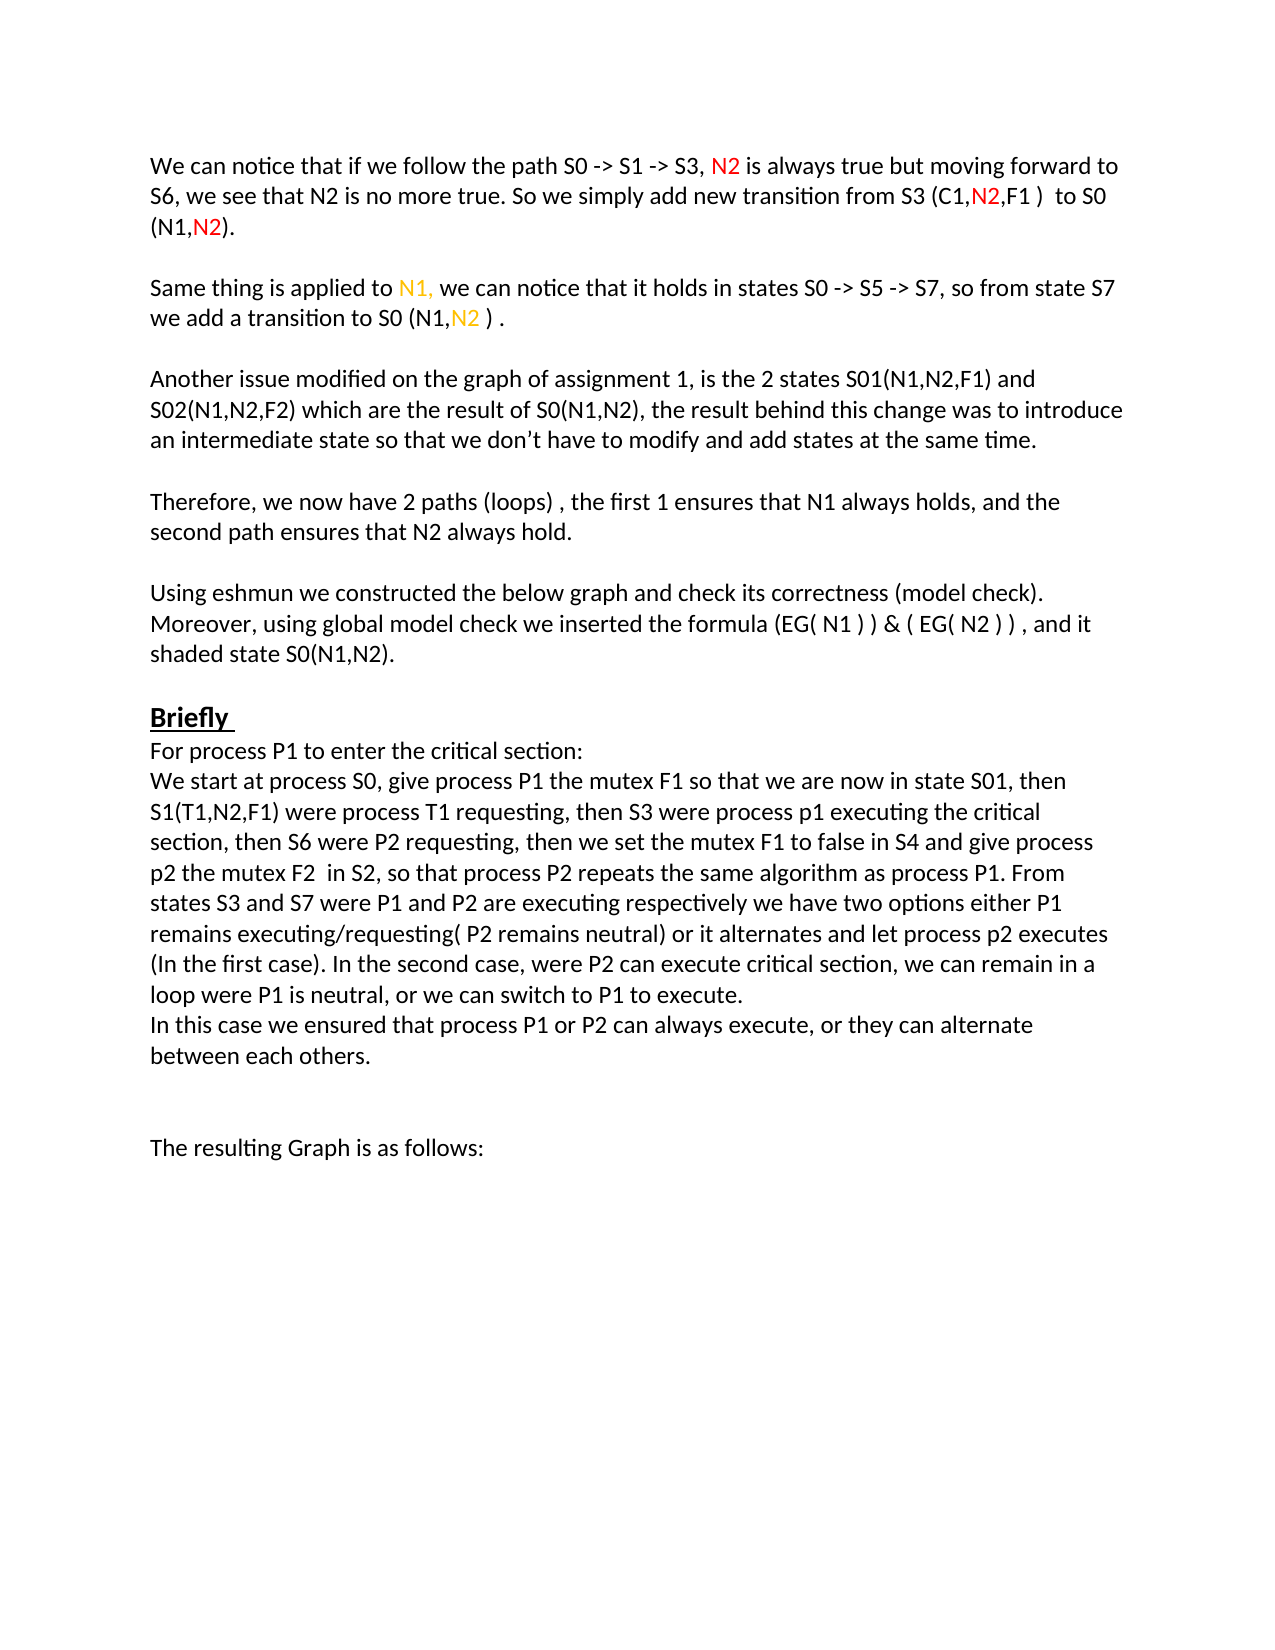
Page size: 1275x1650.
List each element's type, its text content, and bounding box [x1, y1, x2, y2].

text Therefore, we now have 2 paths (loops) , the first 1 ensures that N1 always holds, and the second path ensures that N2 always hold. [150, 486, 1125, 547]
text For process P1 to enter the critical section: [150, 735, 1125, 766]
text Same thing is applied to N1, we can notice that it holds in states S0 -> S5 -> S7, so from state S7 we add a transition to S0 (N1,N2 ) . [150, 272, 1125, 333]
text Another issue modified on the graph of assignment 1, is the 2 states S01(N1,N2,F1) and S02(N1,N2,F2) which are the result of S0(N1,N2), the result behind this change was to introduce an intermediate state so that we don’t have to modify and add states at the same time. [150, 364, 1125, 455]
text The resulting Graph is as follows: [150, 1132, 1125, 1162]
text We can notice that if we follow the path S0 -> S1 -> S3, N2 is always true but moving forward to S6, we see that N2 is no more true. So we simply add new transition from S3 (C1,N2,F1 ) to S0 (N1,N2). [150, 150, 1125, 242]
text Using eshmun we constructed the below graph and check its correctness (model check). Moreover, using global model check we inserted the formula (EG( N1 ) ) & ( EG( N2 ) ) , and it shaded state S0(N1,N2). [150, 577, 1125, 669]
text In this case we ensured that process P1 or P2 can always execute, or they can alternate between each others. [150, 1010, 1125, 1071]
text We start at process S0, give process P1 the mutex F1 so that we are now in state S01, then S1(T1,N2,F1) were process T1 requesting, then S3 were process p1 executing the critical section, then S6 were P2 requesting, then we set the mutex F1 to false in S4 and give process p2 the mutex F2 in S2, so that process P2 repeats the same algorithm as process P1. From states S3 and S7 were P1 and P2 are executing respectively we have two options either P1 remains executing/requesting( P2 remains neutral) or it alternates and let process p2 executes (In the first case). In the second case, were P2 can execute critical section, we can remain in a loop were P1 is neutral, or we can switch to P1 to execute. [150, 766, 1125, 1010]
text Briefly [150, 699, 1125, 735]
